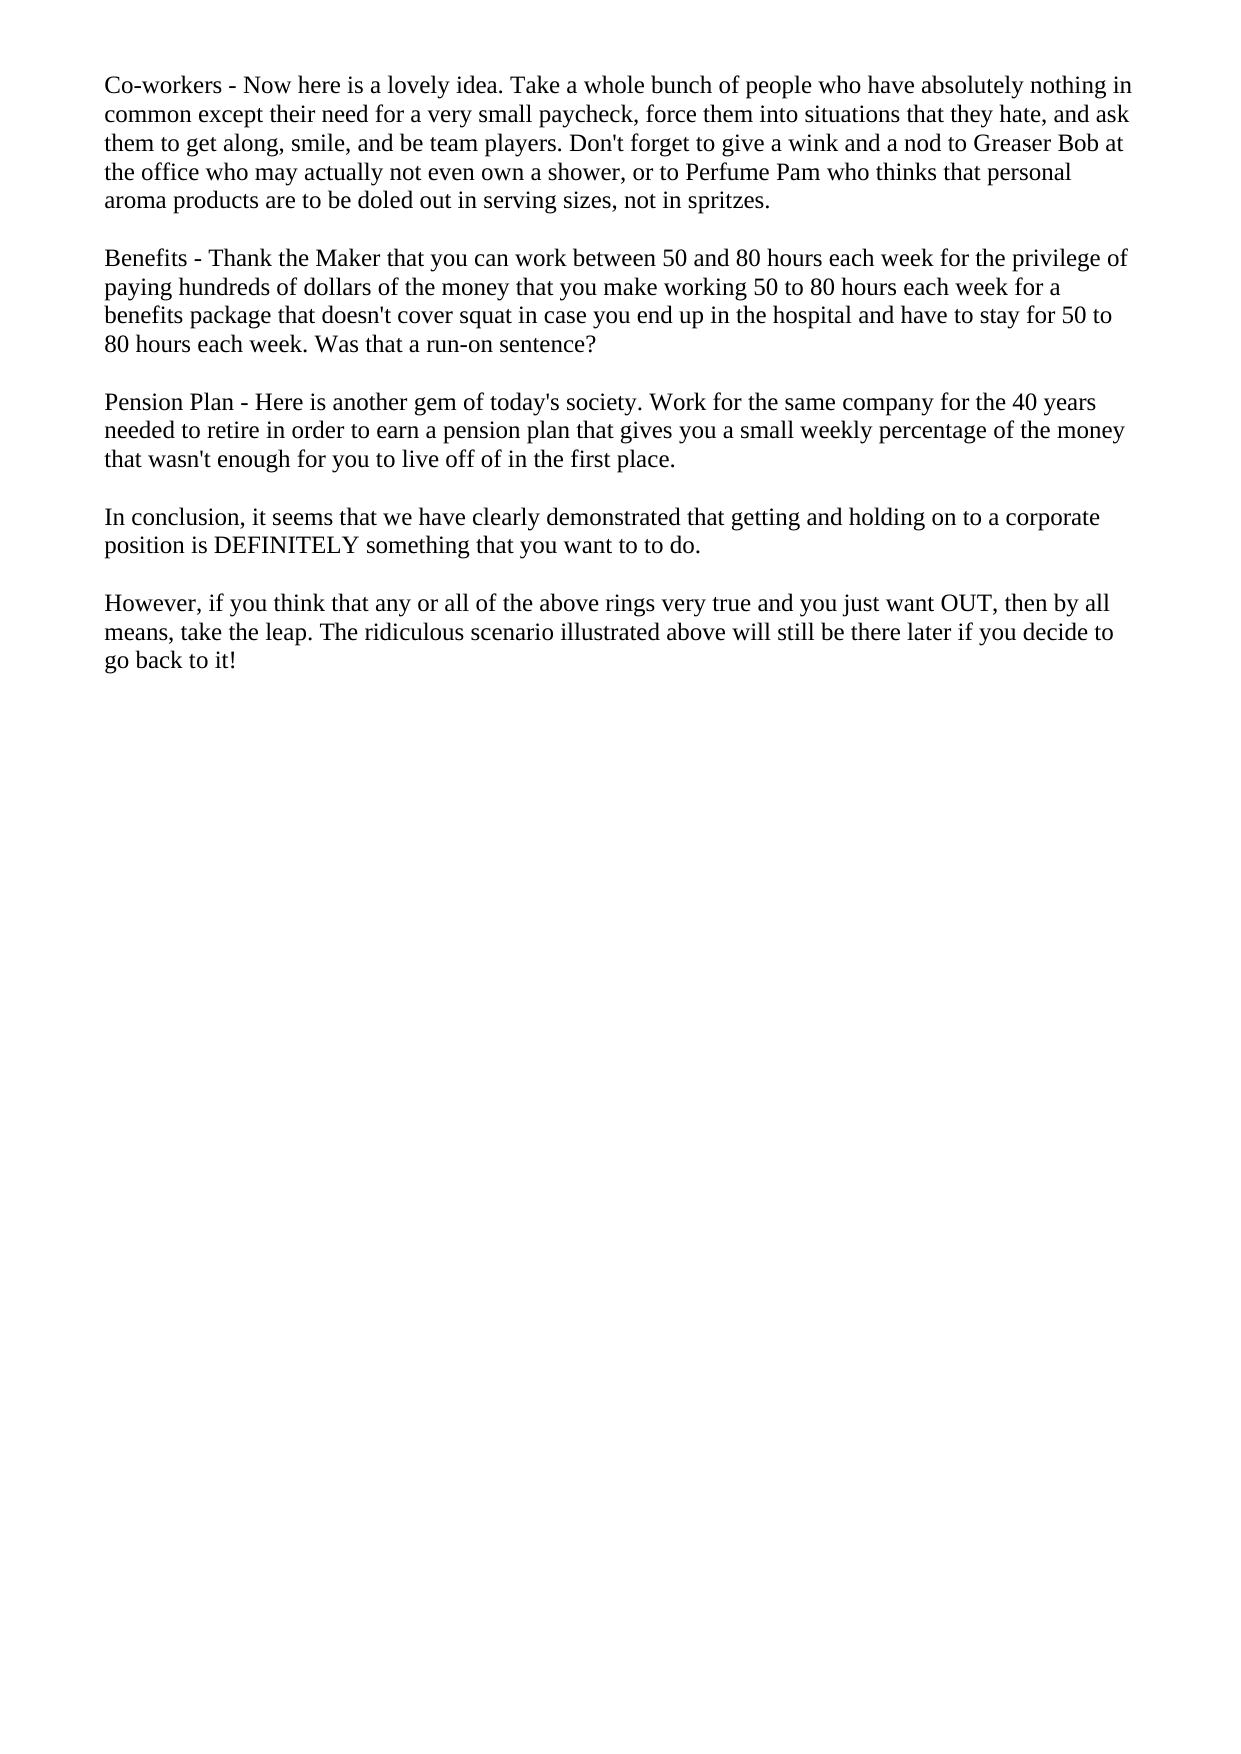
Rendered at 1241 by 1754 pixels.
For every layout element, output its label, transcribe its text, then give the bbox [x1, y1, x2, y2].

text Co-workers - Now here is a lovely idea. Take a whole bunch of people who have absolutely nothing in common except their need for a very small paycheck, force them into situations that they hate, and ask them to get along, smile, and be team players. Don't forget to give a wink and a nod to Greaser Bob at the office who may actually not even own a shower, or to Perfume Pam who thinks that personal aroma products are to be doled out in serving sizes, not in spritzes. [104, 70, 1136, 214]
text Benefits - Thank the Maker that you can work between 50 and 80 hours each week for the privilege of paying hundreds of dollars of the money that you make working 50 to 80 hours each week for a benefits package that doesn't cover squat in case you end up in the hospital and have to stay for 50 to 80 hours each week. Was that a run-on sentence? [104, 243, 1136, 358]
text Pension Plan - Here is another gem of today's society. Work for the same company for the 40 years needed to retire in order to earn a pension plan that gives you a small weekly percentage of the money that wasn't enough for you to live off of in the first place. [104, 387, 1136, 473]
text However, if you think that any or all of the above rings very true and you just want OUT, then by all means, take the leap. The ridiculous scenario illustrated above will still be there later if you decide to go back to it! [104, 588, 1136, 674]
text In conclusion, it seems that we have clearly demonstrated that getting and holding on to a corporate position is DEFINITELY something that you want to to do. [104, 502, 1136, 559]
